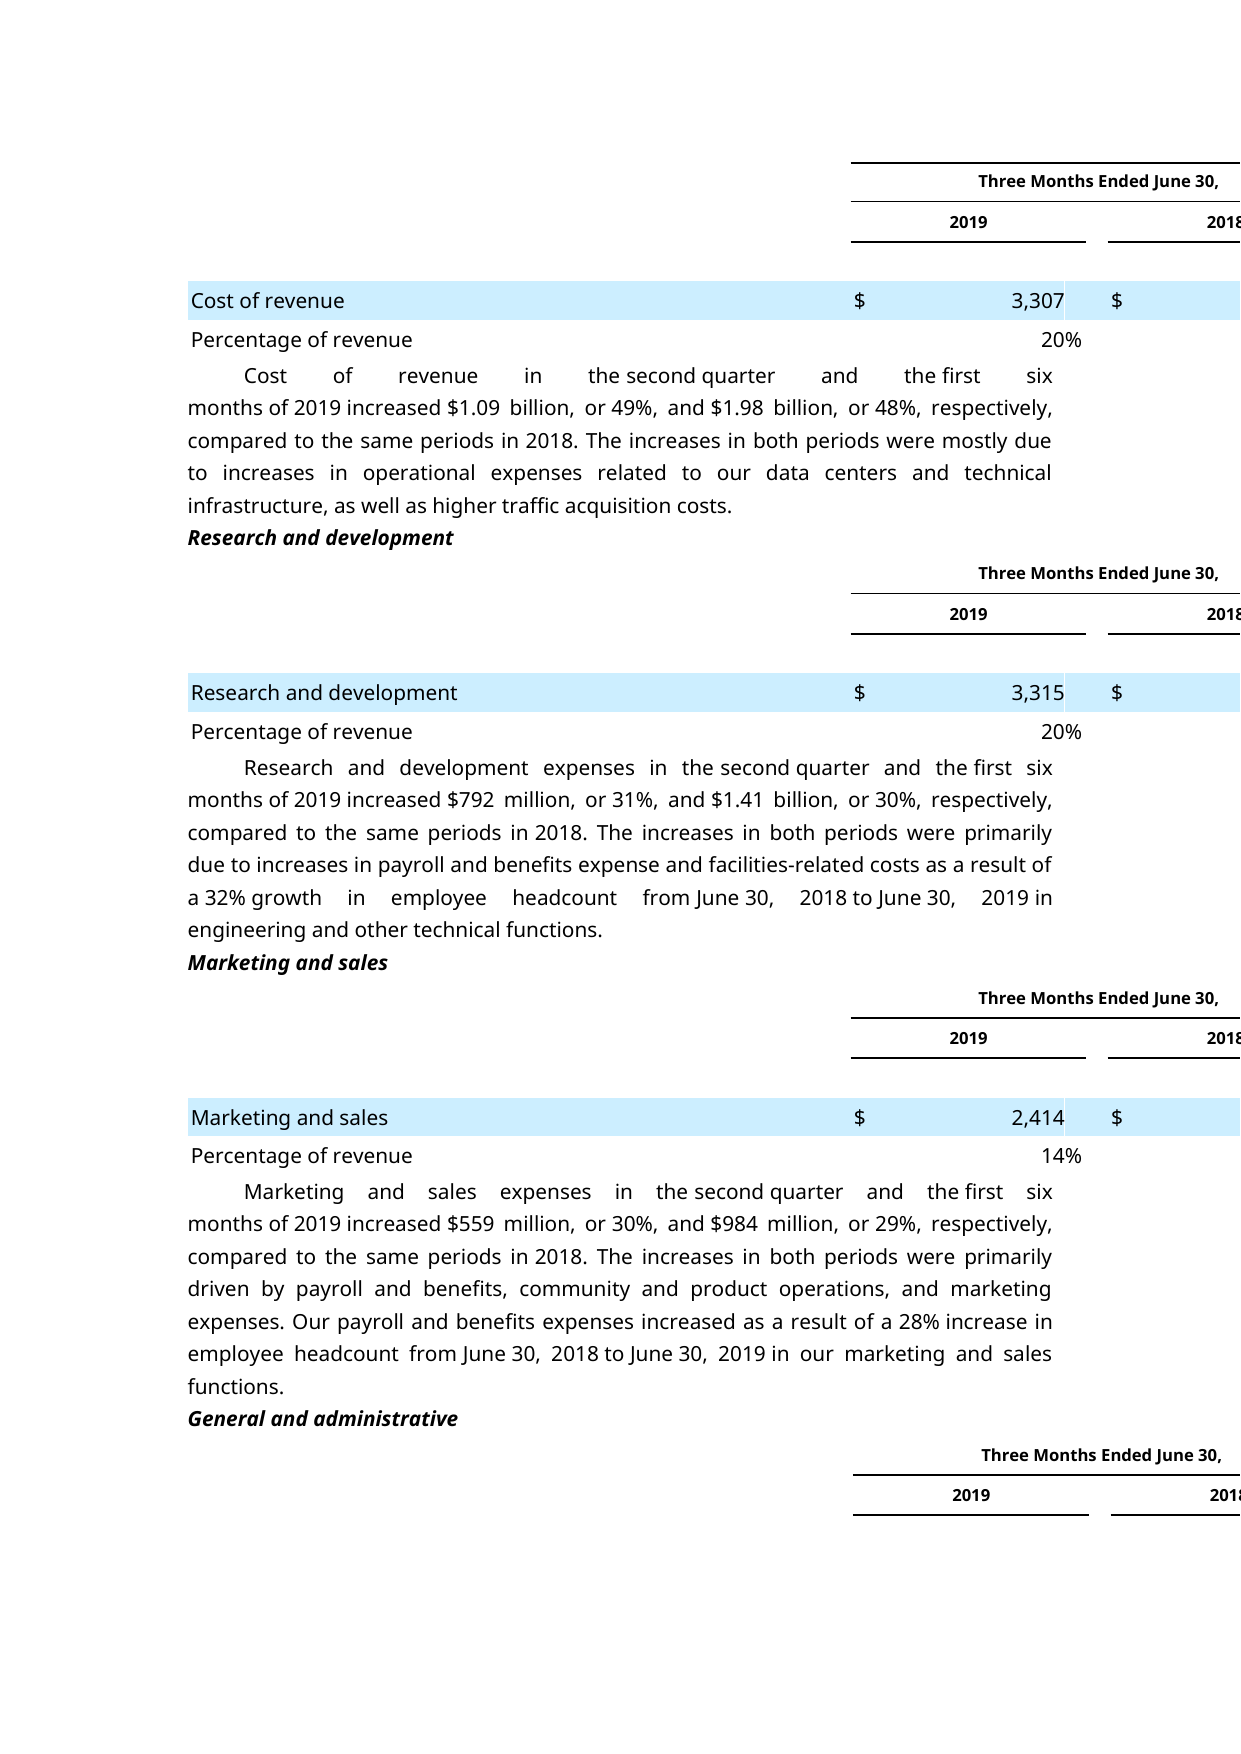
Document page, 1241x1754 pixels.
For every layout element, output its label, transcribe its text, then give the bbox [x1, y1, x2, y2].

text Research and development expenses in the second quarter and the first six months of 2019 increased $792 million, or 31%, and $1.41 billion, or 30%, respectively, compared to the same periods in 2018. The increases in both periods were primarily due to increases in payroll and benefits expense and facilities-related costs as a result of a 32% growth in employee headcount from June 30, 2018 to June 30, 2019 in engineering and other technical functions. [187, 751, 1053, 946]
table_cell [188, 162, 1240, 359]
text Marketing and sales [187, 946, 1053, 978]
text Cost of revenue in the second quarter and the first six months of 2019 increased $1.09 billion, or 49%, and $1.98 billion, or 48%, respectively, compared to the same periods in 2018. The increases in both periods were mostly due to increases in operational expenses related to our data centers and technical infrastructure, as well as higher traffic acquisition costs. [187, 359, 1053, 521]
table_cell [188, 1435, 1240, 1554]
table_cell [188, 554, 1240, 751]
text General and administrative [187, 1403, 1053, 1435]
text Research and development [187, 521, 1053, 554]
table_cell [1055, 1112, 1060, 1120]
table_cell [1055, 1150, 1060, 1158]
text Marketing and sales expenses in the second quarter and the first six months of 2019 increased $559 million, or 30%, and $984 million, or 29%, respectively, compared to the same periods in 2018. The increases in both periods were primarily driven by payroll and benefits, community and product operations, and marketing expenses. Our payroll and benefits expenses increased as a result of a 28% increase in employee headcount from June 30, 2018 to June 30, 2019 in our marketing and sales functions. [187, 1175, 1053, 1403]
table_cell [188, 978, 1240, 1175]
